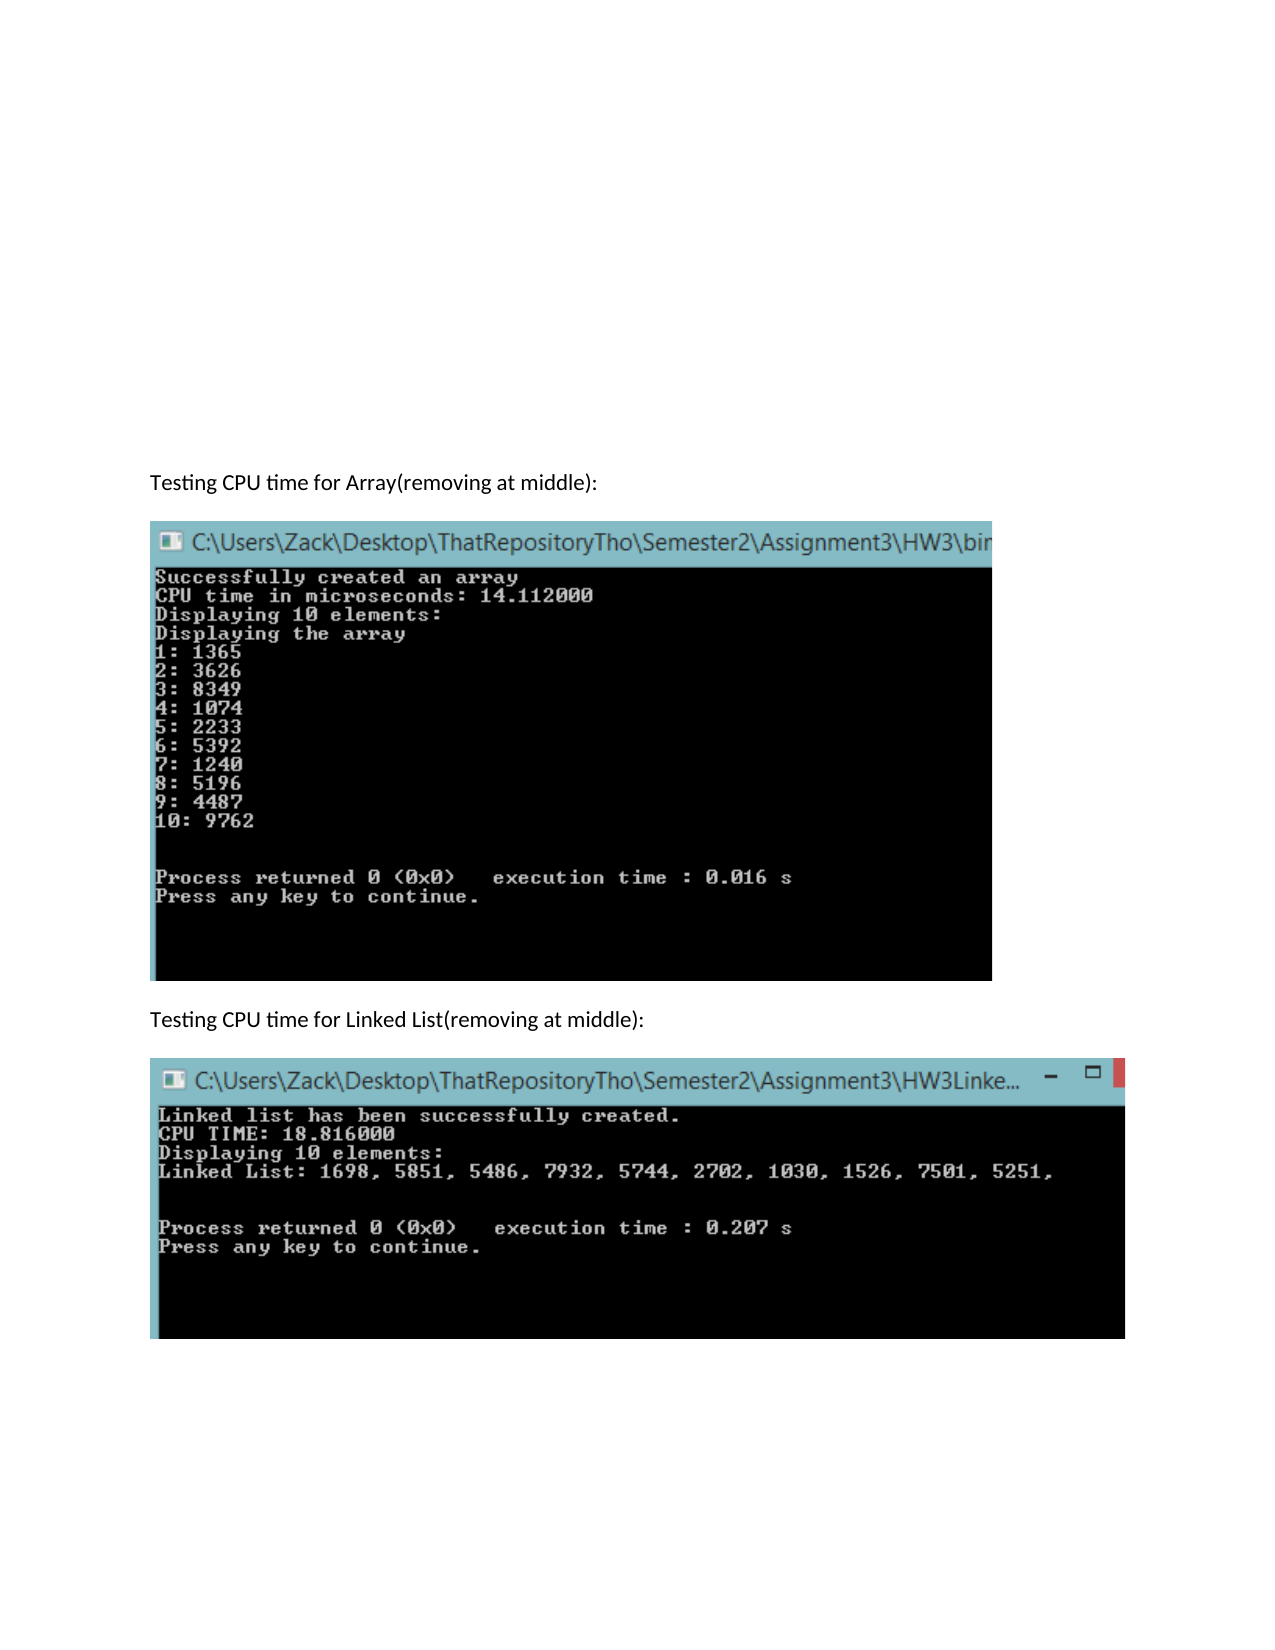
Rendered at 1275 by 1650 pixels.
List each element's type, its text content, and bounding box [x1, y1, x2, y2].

picture [150, 521, 993, 981]
text Testing CPU time for Array(removing at middle): [150, 468, 1125, 496]
picture [150, 1058, 1125, 1339]
text Testing CPU time for Linked List(removing at middle): [150, 1006, 1125, 1033]
